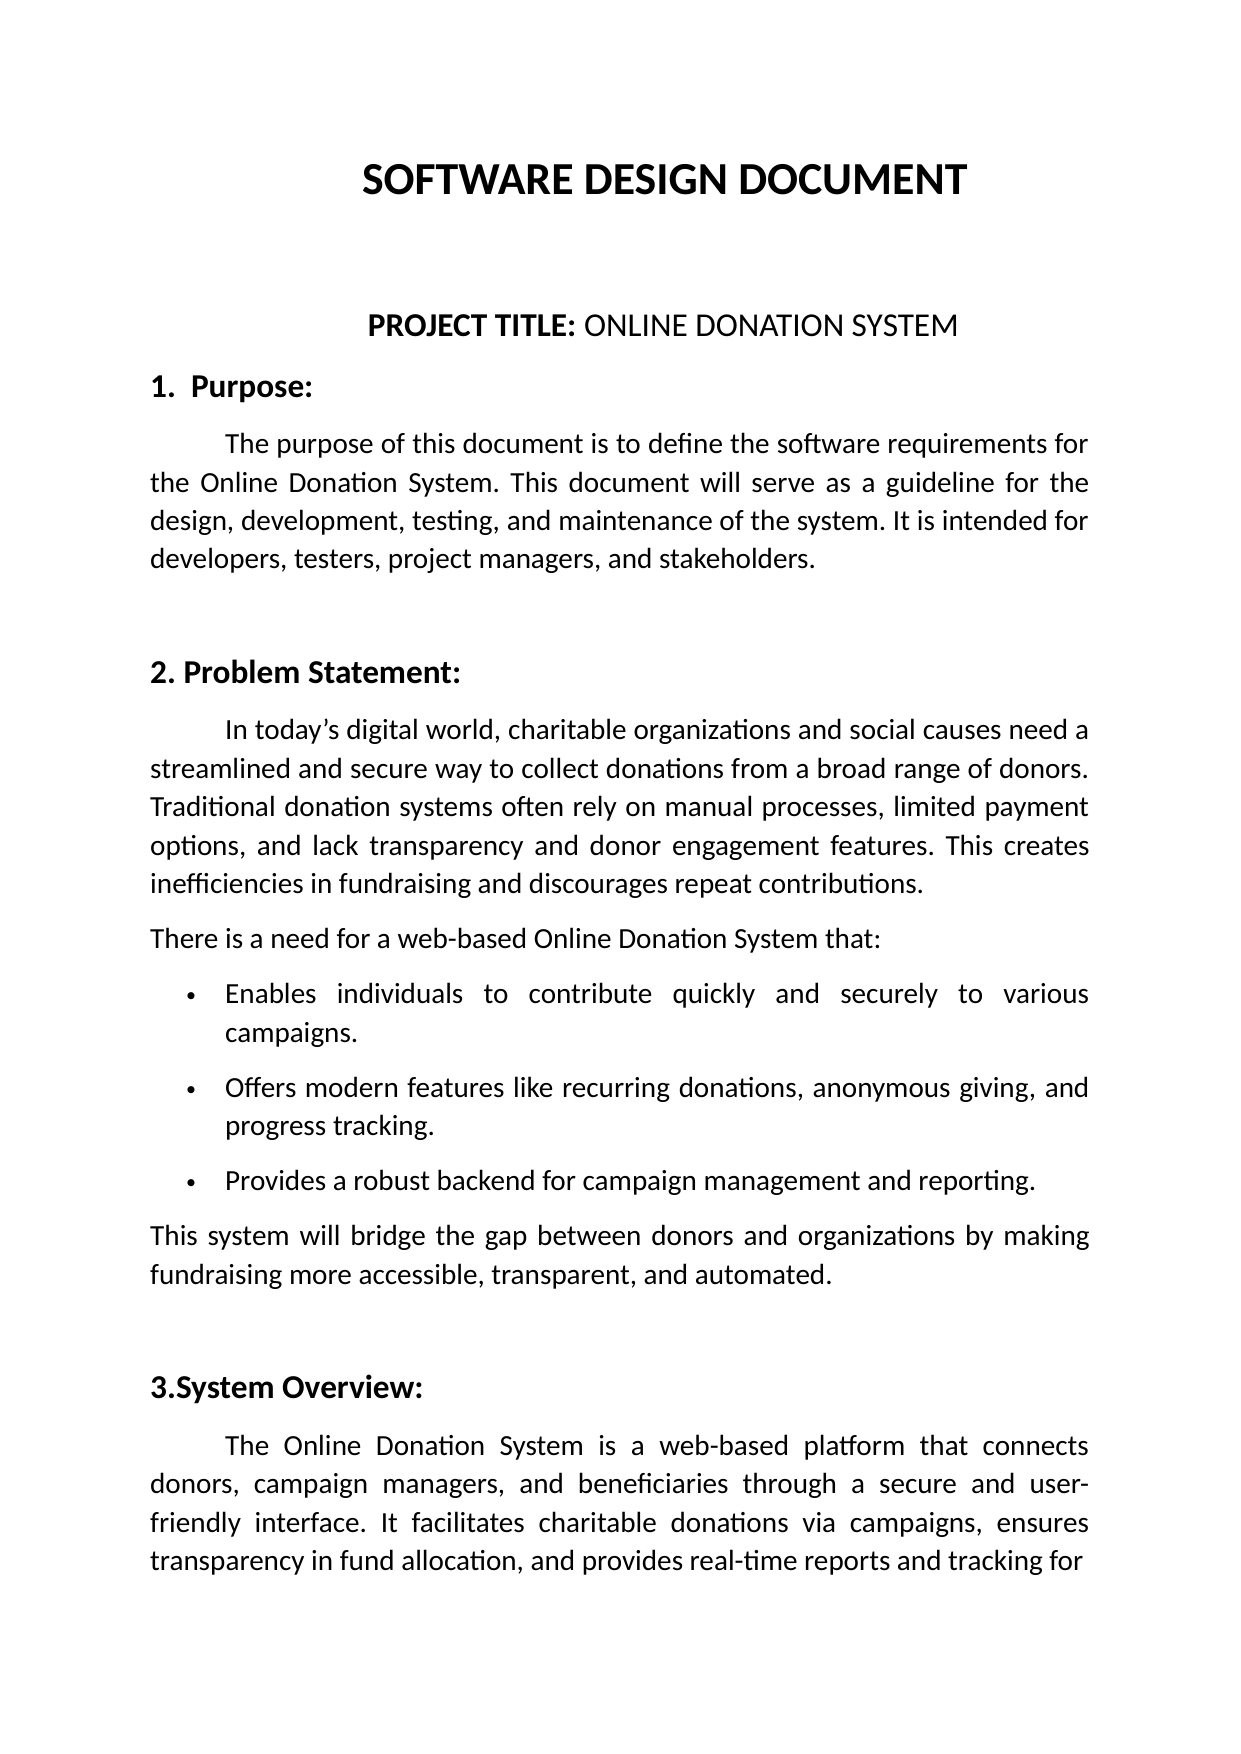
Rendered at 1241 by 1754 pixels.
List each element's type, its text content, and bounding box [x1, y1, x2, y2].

text 3.System Overview: [150, 1366, 1090, 1407]
text 2. Problem Statement: [150, 651, 1090, 691]
text PROJECT TITLE: ONLINE DONATION SYSTEM [300, 304, 1090, 345]
list Enables individuals to contribute quickly and securely to various campaigns. [187, 975, 1090, 1049]
text 1. Purpose: [150, 364, 1090, 405]
text There is a need for a web-based Online Donation System that: [150, 920, 1090, 956]
text In today’s digital world, charitable organizations and social causes need a streamlined and secure way to collect donations from a broad range of donors. Traditional donation systems often rely on manual processes, limited payment options, and lack transparency and donor engagement features. This creates inefficiencies in fundraising and discourages repeat contributions. [150, 711, 1090, 901]
list Provides a robust backend for campaign management and reporting. [187, 1162, 1090, 1198]
text SOFTWARE DESIGN DOCUMENT [300, 150, 1090, 206]
text The purpose of this document is to define the software requirements for the Online Donation System. This document will serve as a guideline for the design, development, testing, and maintenance of the system. It is intended for developers, testers, project managers, and stakeholders. [150, 425, 1090, 576]
text This system will bridge the gap between donors and organizations by making fundraising more accessible, transparent, and automated. [150, 1217, 1090, 1292]
text The Online Donation System is a web-based platform that connects donors, campaign managers, and beneficiaries through a secure and user-friendly interface. It facilitates charitable donations via campaigns, ensures transparency in fund allocation, and provides real-time reports and tracking for [150, 1427, 1090, 1578]
list Offers modern features like recurring donations, anonymous giving, and progress tracking. [187, 1069, 1090, 1143]
